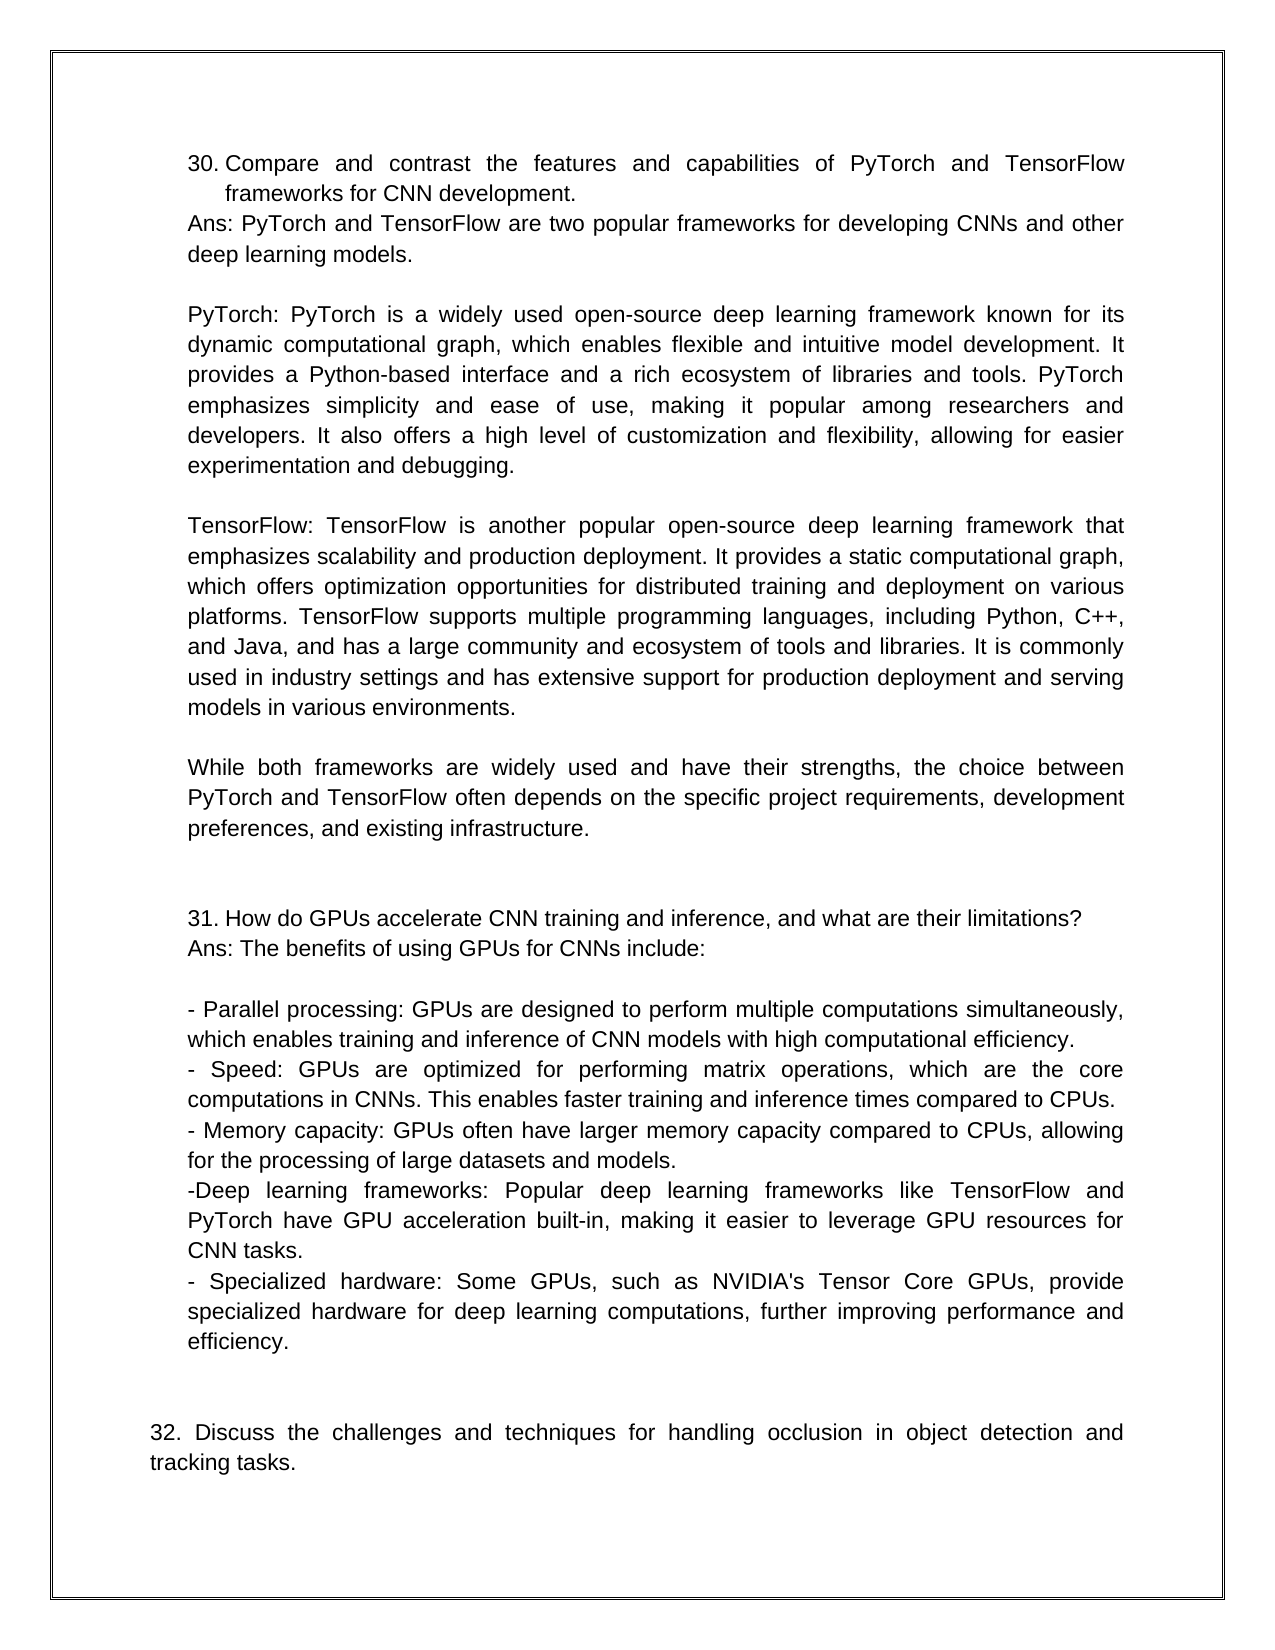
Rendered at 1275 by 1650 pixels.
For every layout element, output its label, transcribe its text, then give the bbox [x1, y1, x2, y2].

text Ans: PyTorch and TensorFlow are two popular frameworks for developing CNNs and other deep learning models. [187, 210, 1125, 267]
text - Specialized hardware: Some GPUs, such as NVIDIA's Tensor Core GPUs, provide specialized hardware for deep learning computations, further improving performance and efficiency. [187, 1268, 1125, 1354]
text PyTorch: PyTorch is a widely used open-source deep learning framework known for its dynamic computational graph, which enables flexible and intuitive model development. It provides a Python-based interface and a rich ecosystem of libraries and tools. PyTorch emphasizes simplicity and ease of use, making it popular among researchers and developers. It also offers a high level of customization and flexibility, allowing for easier experimentation and debugging. [187, 301, 1125, 478]
list How do GPUs accelerate CNN training and inference, and what are their limitations? [187, 905, 1125, 932]
text - Speed: GPUs are optimized for performing matrix operations, which are the core computations in CNNs. This enables faster training and inference times compared to CPUs. [187, 1056, 1125, 1113]
list Compare and contrast the features and capabilities of PyTorch and TensorFlow frameworks for CNN development. [187, 150, 1125, 207]
text 32. Discuss the challenges and techniques for handling occlusion in object detection and tracking tasks. [150, 1419, 1125, 1475]
text TensorFlow: TensorFlow is another popular open-source deep learning framework that emphasizes scalability and production deployment. It provides a static computational graph, which offers optimization opportunities for distributed training and deployment on various platforms. TensorFlow supports multiple programming languages, including Python, C++, and Java, and has a large community and ecosystem of tools and libraries. It is commonly used in industry settings and has extensive support for production deployment and serving models in various environments. [187, 512, 1125, 720]
text - Parallel processing: GPUs are designed to perform multiple computations simultaneously, which enables training and inference of CNN models with high computational efficiency. [187, 996, 1125, 1052]
text Ans: The benefits of using GPUs for CNNs include: [150, 935, 1125, 962]
text -Deep learning frameworks: Popular deep learning frameworks like TensorFlow and PyTorch have GPU acceleration built-in, making it easier to leverage GPU resources for CNN tasks. [187, 1177, 1125, 1264]
text While both frameworks are widely used and have their strengths, the choice between PyTorch and TensorFlow often depends on the specific project requirements, development preferences, and existing infrastructure. [187, 754, 1125, 841]
text - Memory capacity: GPUs often have larger memory capacity compared to CPUs, allowing for the processing of large datasets and models. [187, 1117, 1125, 1173]
